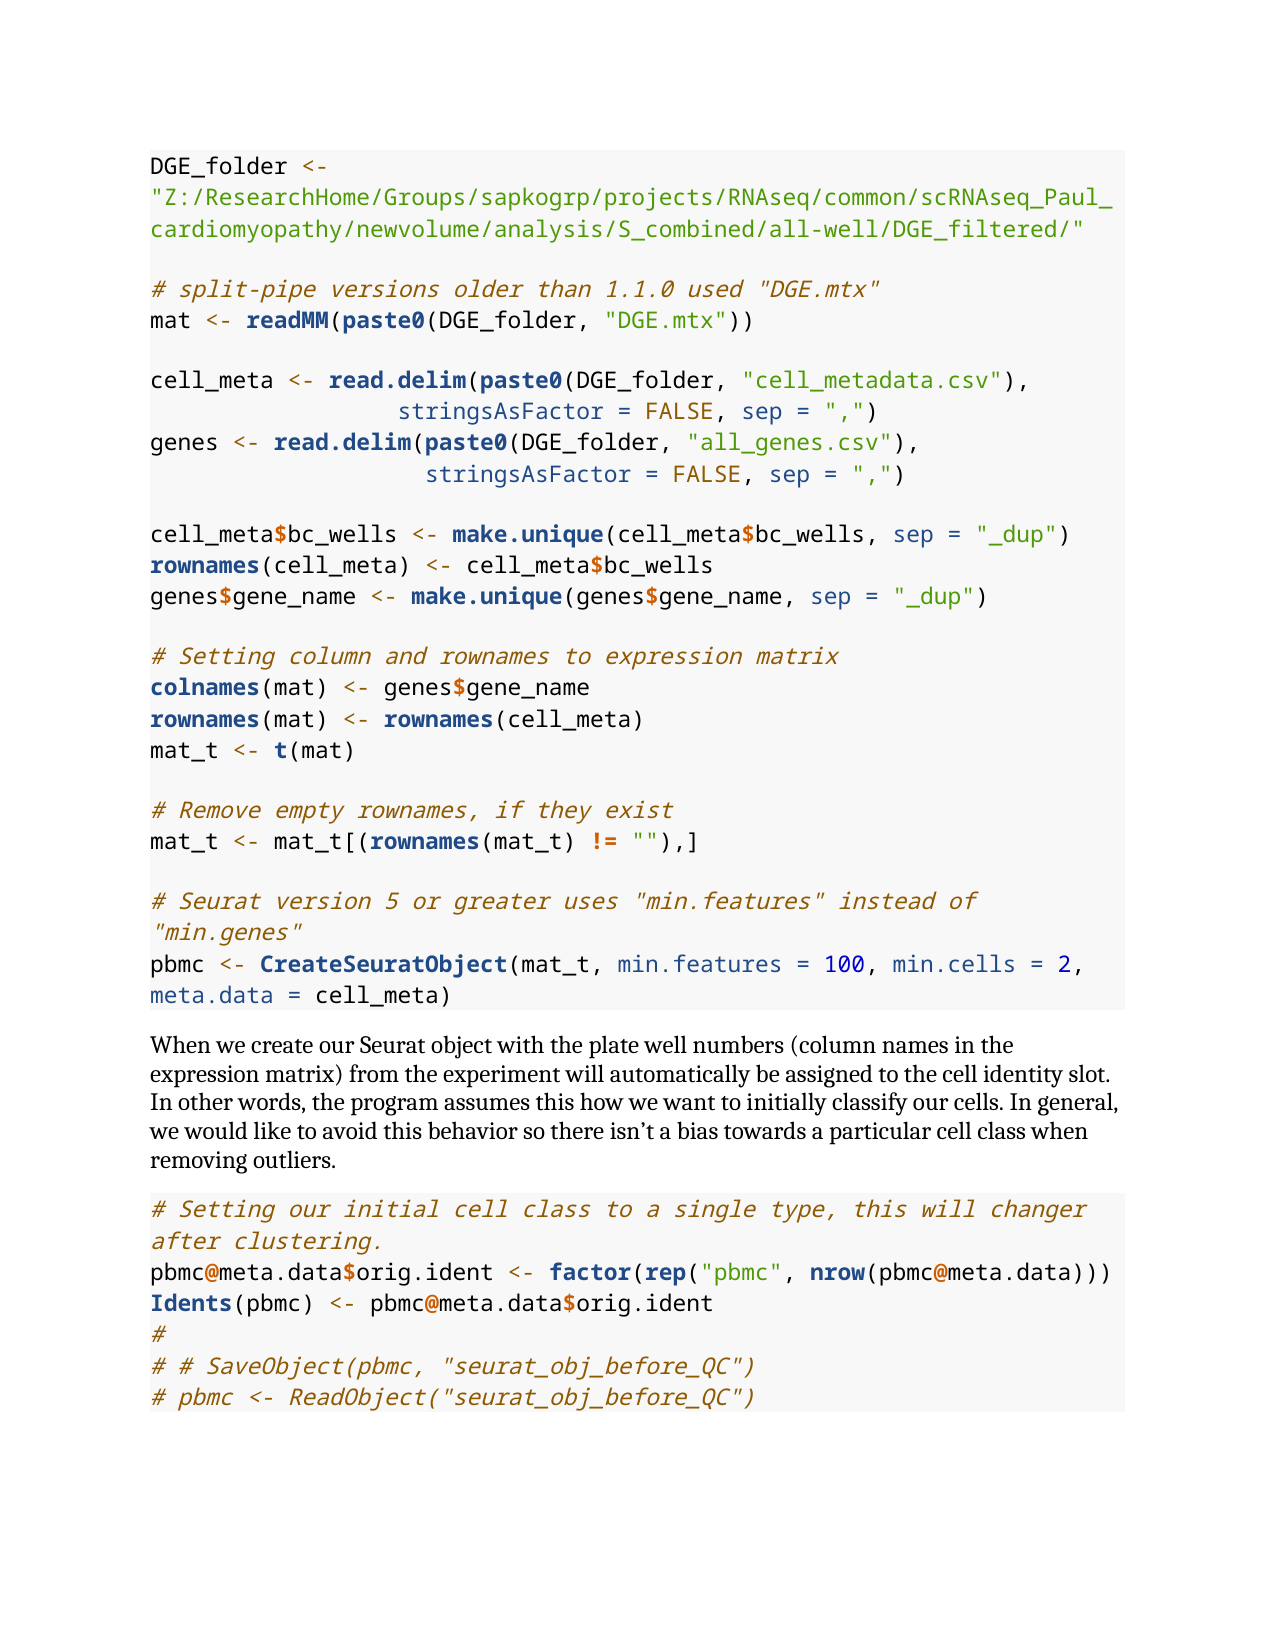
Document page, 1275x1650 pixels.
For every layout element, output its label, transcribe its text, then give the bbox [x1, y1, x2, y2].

text When we create our Seurat object with the plate well numbers (column names in the expression matrix) from the experiment will automatically be assigned to the cell identity slot. In other words, the program assumes this how we want to initially classify our cells. In general, we would like to avoid this behavior so there isn’t a bias towards a particular cell class when removing outliers. [150, 1031, 1125, 1174]
text DGE_folder <- "Z:/ResearchHome/Groups/sapkogrp/projects/RNAseq/common/scRNAseq_Paul_cardiomyopathy/newvolume/analysis/S_combined/all-well/DGE_filtered/" # split-pipe versions older than 1.1.0 used "DGE.mtx" mat <- readMM(paste0(DGE_folder, "DGE.mtx")) cell_meta <- read.delim(paste0(DGE_folder, "cell_metadata.csv"), stringsAsFactor = FALSE, sep = ",") genes <- read.delim(paste0(DGE_folder, "all_genes.csv"), stringsAsFactor = FALSE, sep = ",") cell_meta$bc_wells <- make.unique(cell_meta$bc_wells, sep = "_dup") rownames(cell_meta) <- cell_meta$bc_wells genes$gene_name <- make.unique(genes$gene_name, sep = "_dup") # Setting column and rownames to expression matrix colnames(mat) <- genes$gene_name rownames(mat) <- rownames(cell_meta) mat_t <- t(mat) # Remove empty rownames, if they exist mat_t <- mat_t[(rownames(mat_t) != ""),] # Seurat version 5 or greater uses "min.features" instead of "min.genes" pbmc <- CreateSeuratObject(mat_t, min.features = 100, min.cells = 2, meta.data = cell_meta) [150, 150, 1125, 1010]
